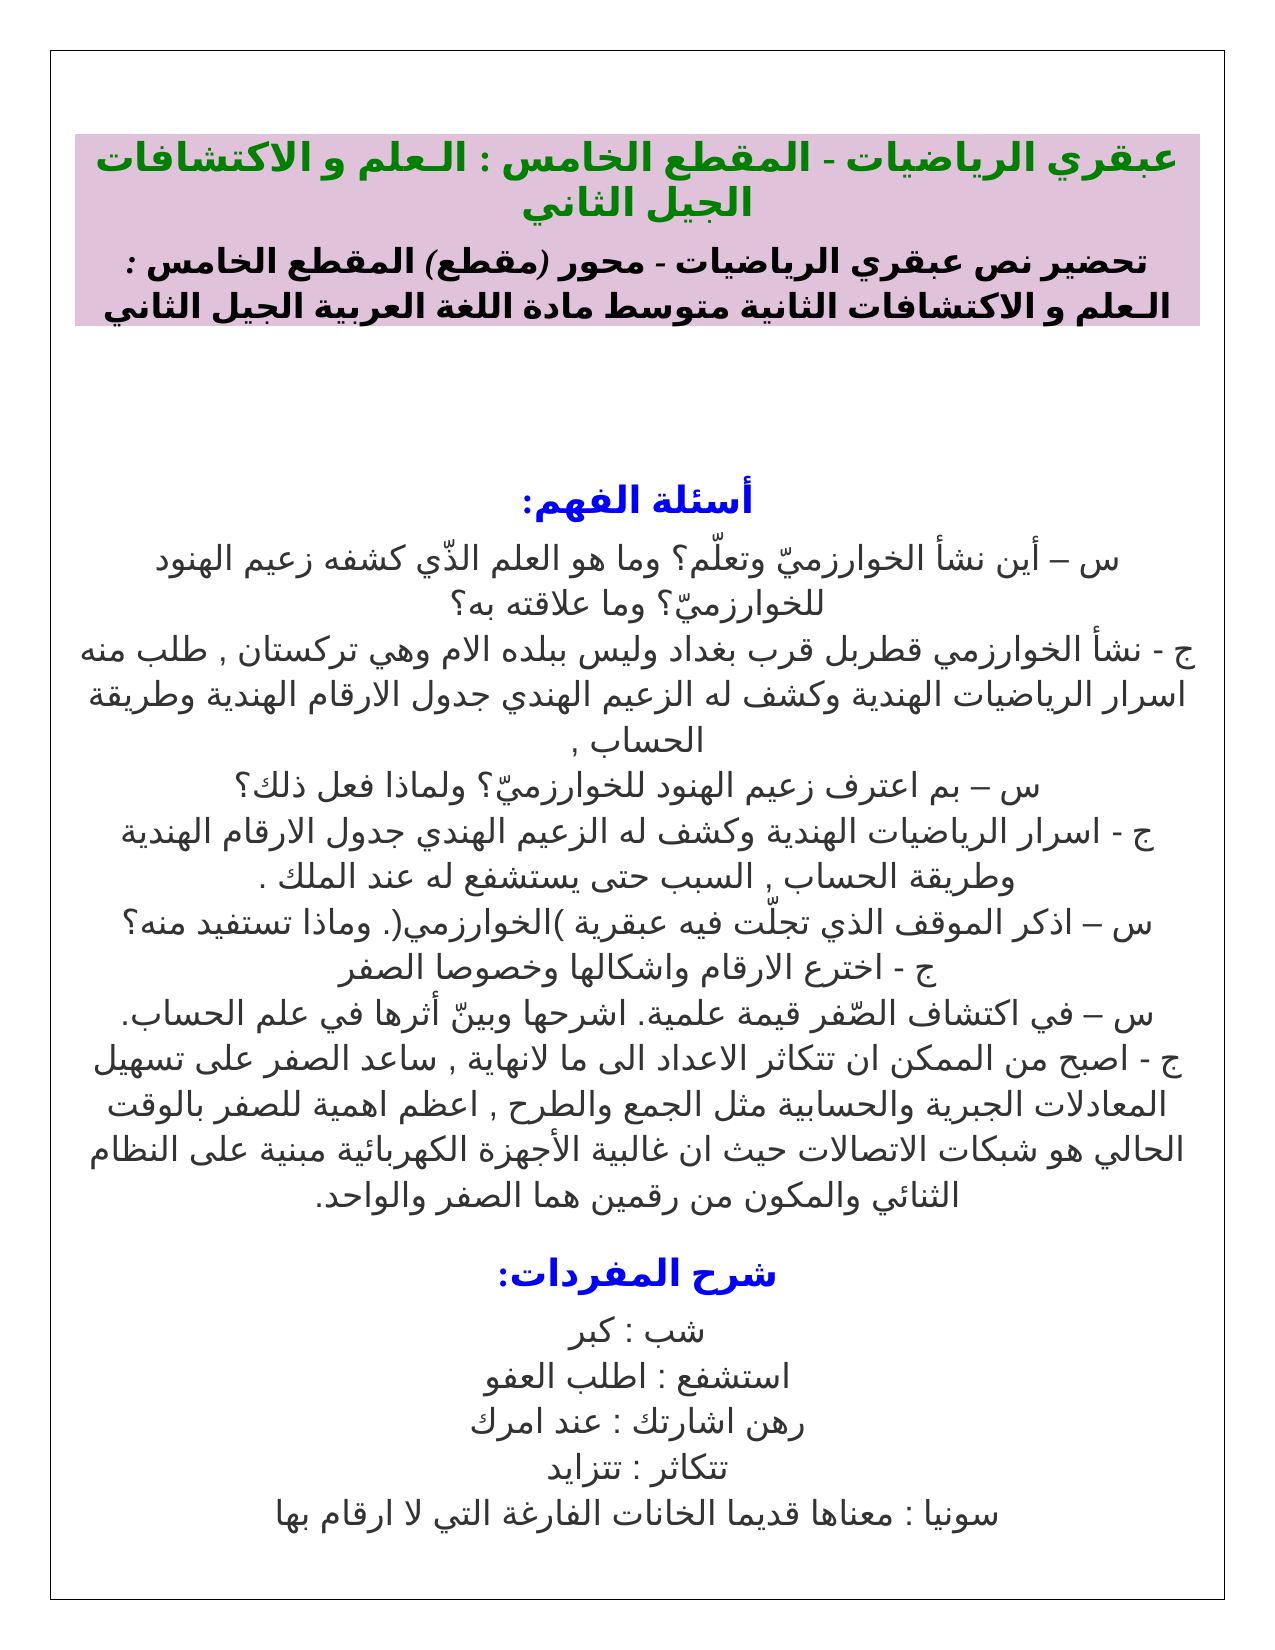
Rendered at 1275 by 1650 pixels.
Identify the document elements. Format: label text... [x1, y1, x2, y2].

text شب : كبر استشفع : اطلب العفو رهن اشارتك : عند امرك تتكاثر : تتزايد سونيا : معناها قديما الخانات الفارغة التي لا ارقام بها [75, 1311, 1200, 1532]
subtitle شرح المفردات: [75, 1252, 1200, 1295]
text س – أين نشأ الخوارزميّ وتعلّم؟ وما هو العلم الذّي كشفه زعيم الهنود للخوارزميّ؟ وما علاقته به؟ ج - نشأ الخوارزمي قطربل قرب بغداد وليس ببلده الام وهي تركستان , طلب منه اسرار الرياضيات الهندية وكشف له الزعيم الهندي جدول الارقام الهندية وطريقة الحساب , س – بم اعترف زعيم الهنود للخوارزميّ؟ ولماذا فعل ذلك؟ ج - اسرار الرياضيات الهندية وكشف له الزعيم الهندي جدول الارقام الهندية وطريقة الحساب , السبب حتى يستشفع له عند الملك . س – اذكر الموقف الذي تجلّت فيه عبقرية )الخوارزمي(. وماذا تستفيد منه؟ ج - اخترع الارقام واشكالها وخصوصا الصفر س – في اكتشاف الصّفر قيمة علمية. اشرحها وبينّ أثرها في علم الحساب. ج - اصبح من الممكن ان تتكاثر الاعداد الى ما لانهاية , ساعد الصفر على تسهيل المعادلات الجبرية والحسابية مثل الجمع والطرح , اعظم اهمية للصفر بالوقت الحالي هو شبكات الاتصالات حيث ان غالبية الأجهزة الكهربائية مبنية على النظام الثنائي والمكون من رقمين هما الصفر والواحد. [75, 538, 1200, 1214]
subtitle عبقري الرياضيات - المقطع الخامس : الـعلم و الاكتشافات الجيل الثاني [75, 134, 1200, 225]
subtitle أسئلة الفهم: [75, 479, 1200, 522]
subtitle تحضير نص عبقري الرياضيات - محور (مقطع) المقطع الخامس : الـعلم و الاكتشافات الثانية متوسط مادة اللغة العربية الجيل الثاني [75, 241, 1200, 326]
